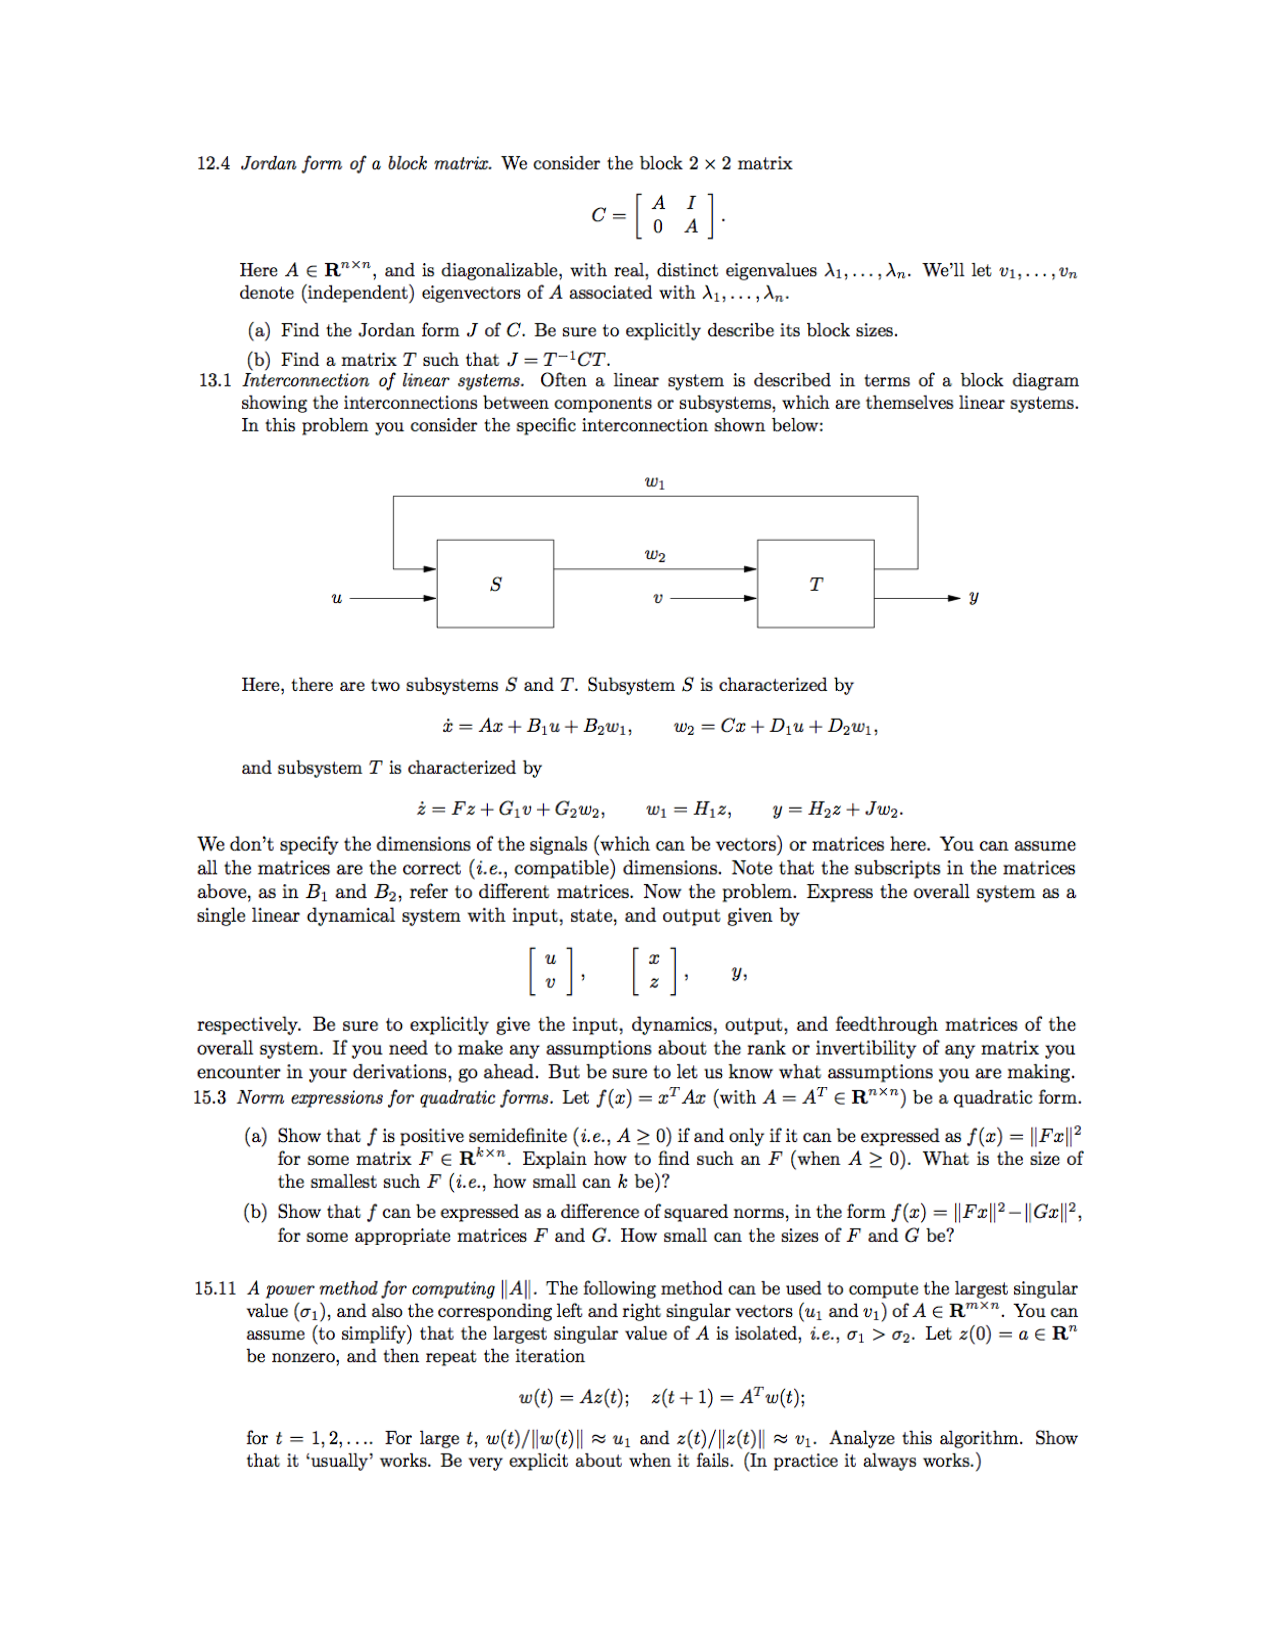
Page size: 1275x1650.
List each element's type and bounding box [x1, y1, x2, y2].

picture [187, 150, 1088, 1245]
picture [187, 1273, 1088, 1477]
